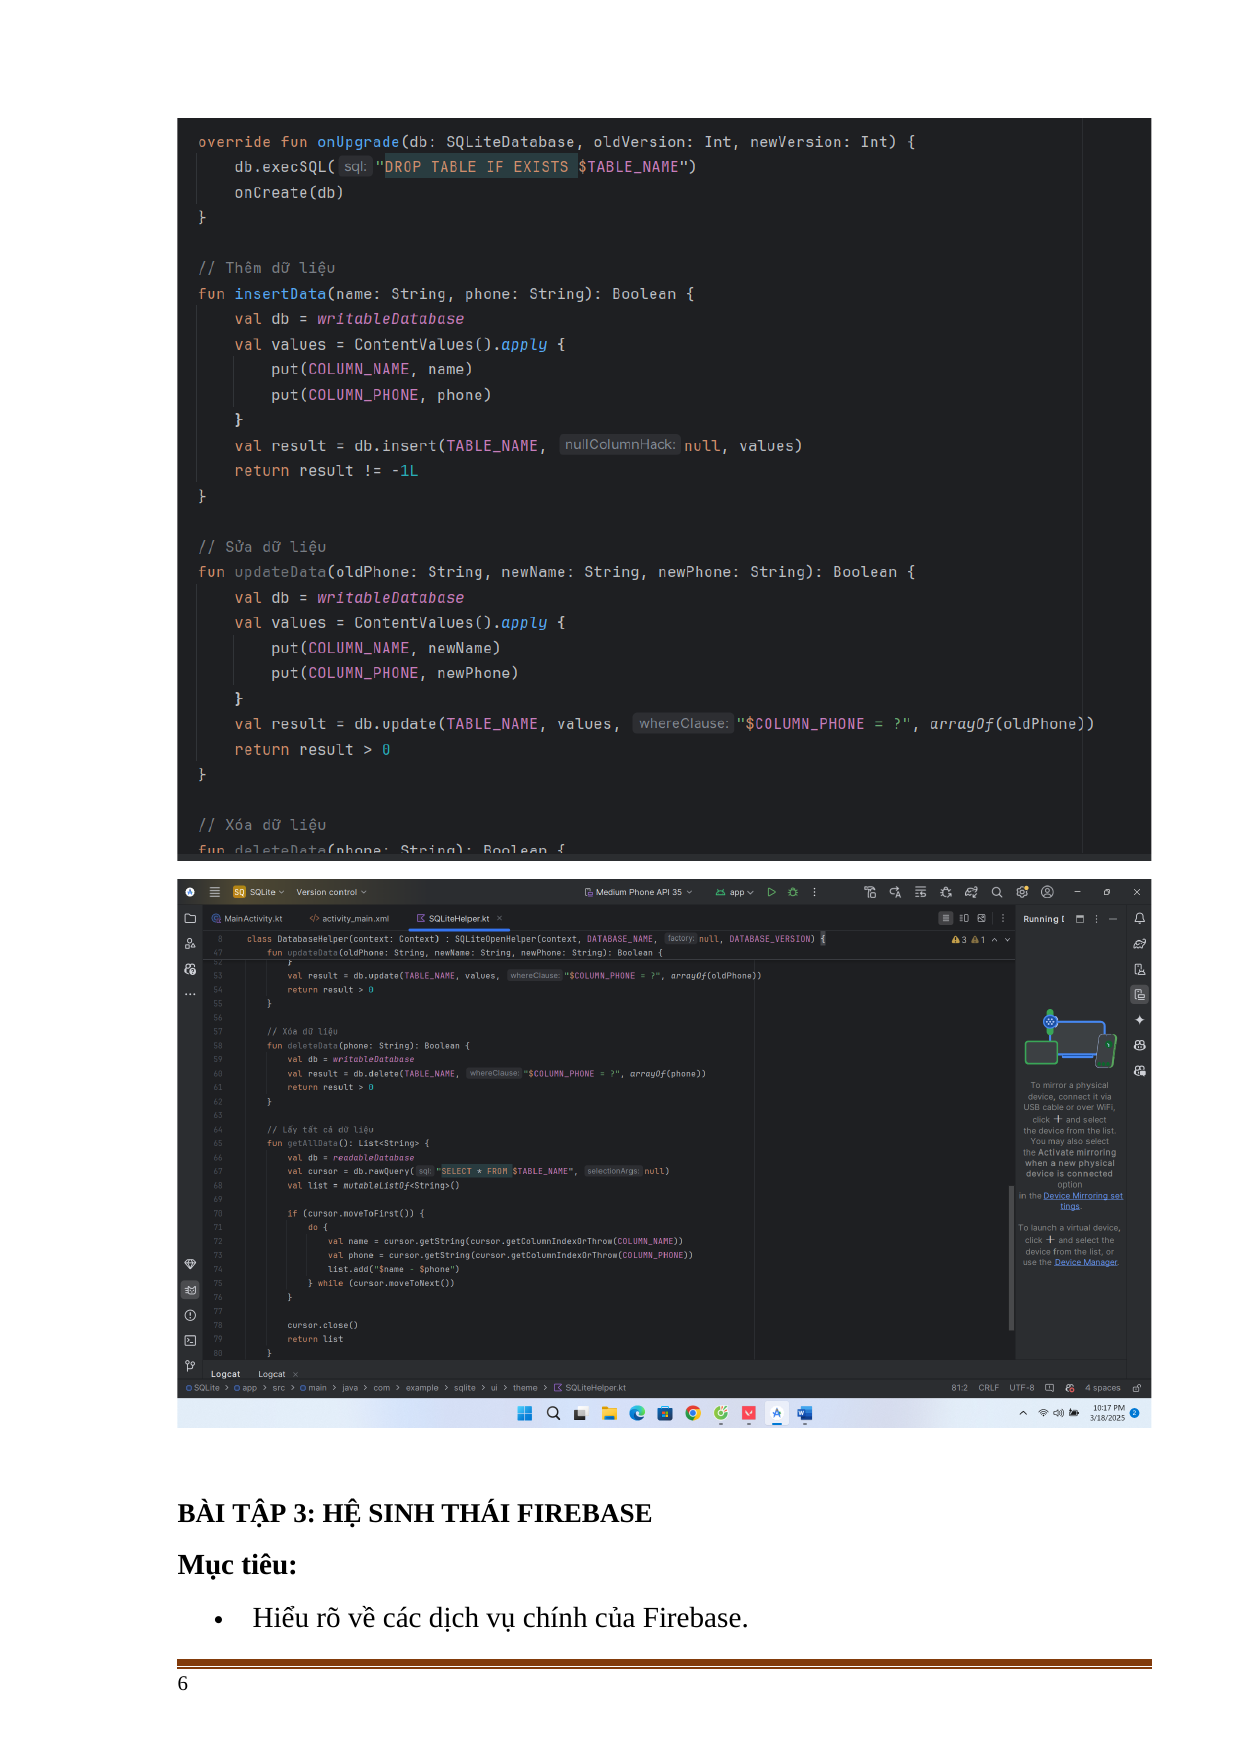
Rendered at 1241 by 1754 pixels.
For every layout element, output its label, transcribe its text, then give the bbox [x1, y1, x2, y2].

text Mục tiêu: [177, 1547, 1152, 1581]
picture [177, 118, 1152, 861]
list Hiểu rõ về các dịch vụ chính của Firebase. [215, 1600, 1152, 1633]
picture [177, 879, 1152, 1428]
text BÀI TẬP 3: HỆ SINH THÁI FIREBASE [177, 1497, 1152, 1528]
